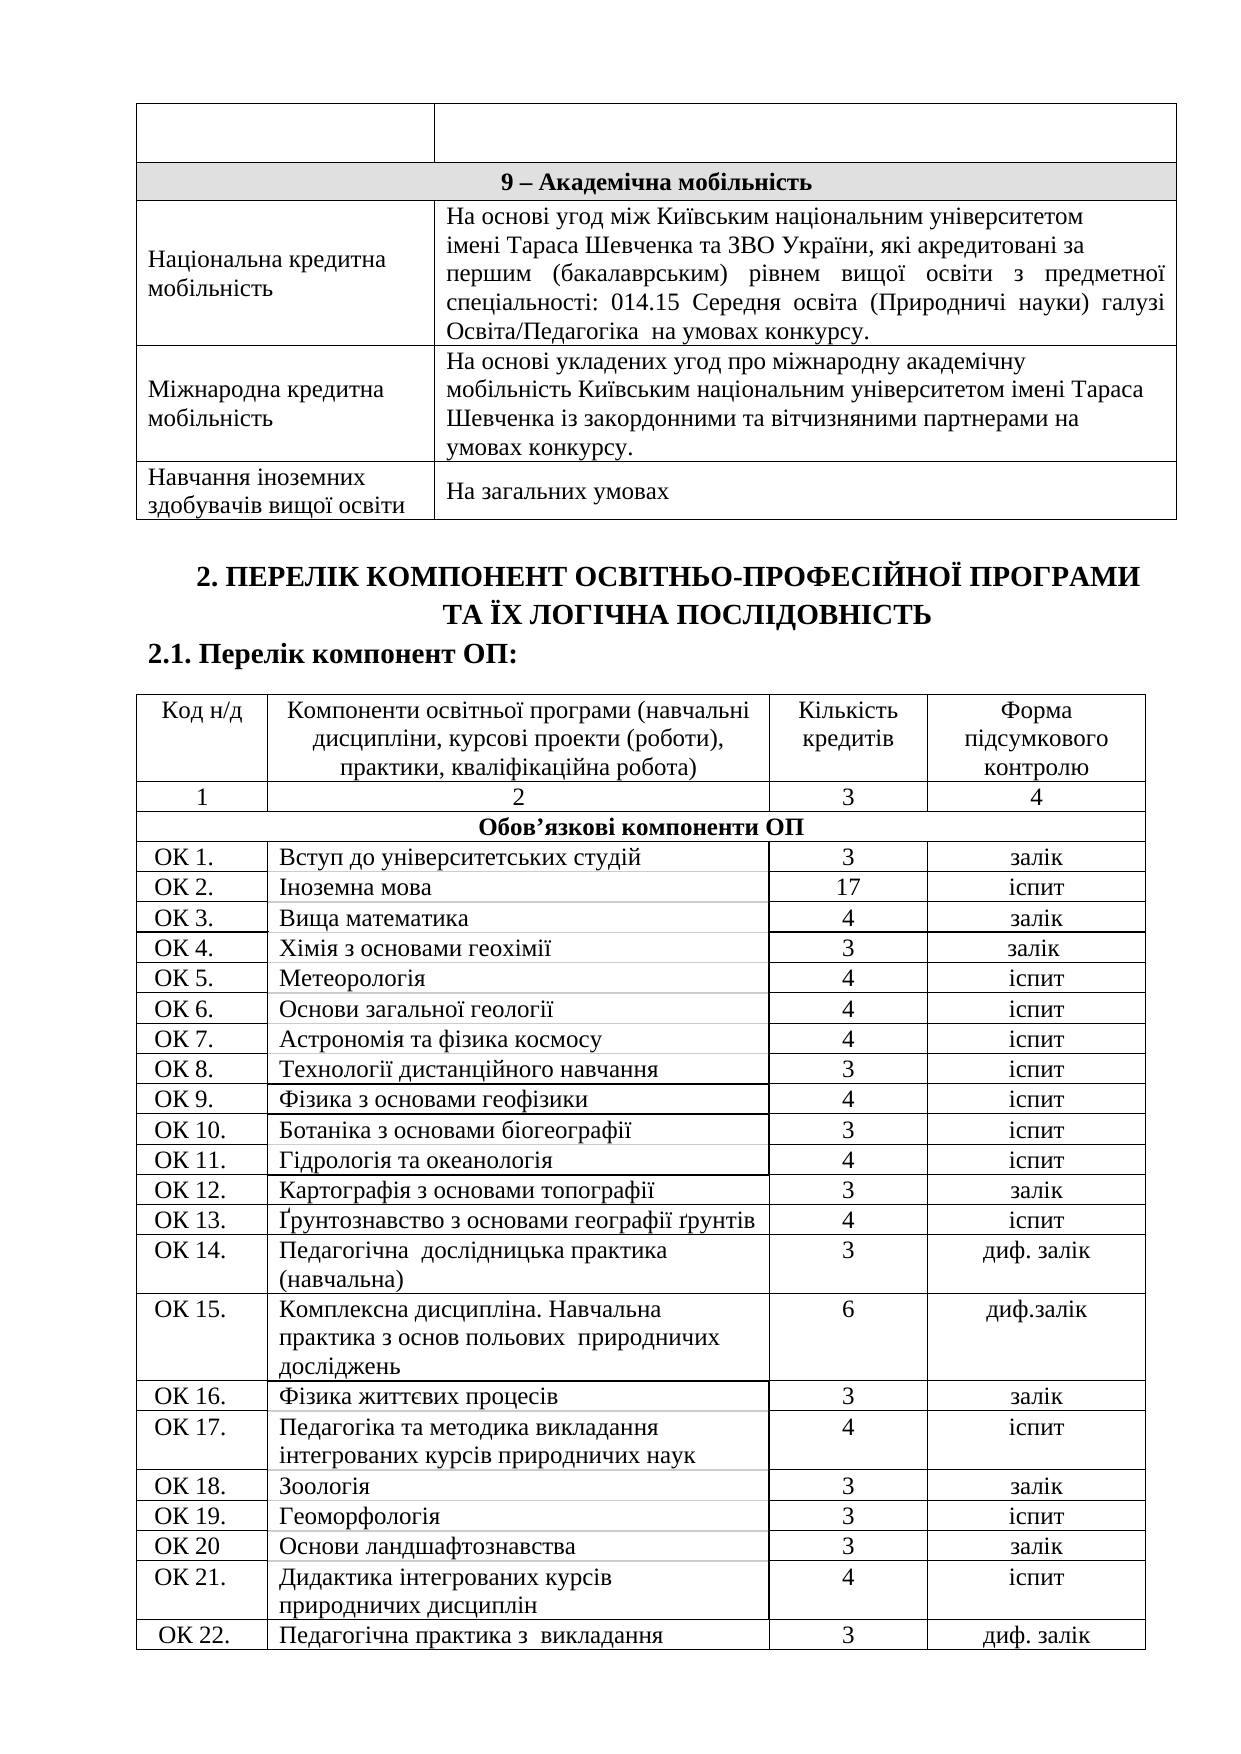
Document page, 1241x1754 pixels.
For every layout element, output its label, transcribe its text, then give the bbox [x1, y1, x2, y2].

table_header Компоненти освітньої програми (навчальні дисципліни, курсові проекти (роботи), практики, кваліфікаційна робота) [268, 695, 769, 781]
table_cell ОК 1. [137, 842, 267, 871]
text ТА ЇХ ЛОГІЧНА ПОСЛІДОВНІСТЬ [223, 597, 1152, 631]
table_cell 3 [770, 933, 927, 962]
table_cell Вступ до університетських студій [268, 842, 768, 871]
table_cell 3 [770, 1175, 927, 1204]
table_cell іспит [928, 1501, 1145, 1530]
table_cell залік [928, 933, 1145, 962]
table_cell 4 [928, 782, 1145, 811]
table_cell ОК 18. [137, 1470, 267, 1499]
table_cell 4 [770, 1024, 927, 1053]
table_cell Педагогіка та методика викладання інтегрованих курсів природничих наук [268, 1412, 768, 1469]
table_cell іспит [928, 1145, 1145, 1174]
table_cell На основі укладених угод про міжнародну академічну мобільність Київським національним університетом імені Тараса Шевченка із закордонними та вітчизняними партнерами на умовах конкурсу. [435, 346, 1176, 461]
table_cell іспит [928, 872, 1145, 901]
table_cell Гідрологія та океанологія [268, 1145, 768, 1174]
table_cell 4 [770, 1411, 927, 1469]
table_cell іспит [928, 1561, 1145, 1619]
table_cell ОК 8. [137, 1054, 267, 1083]
table_cell Ґрунтознавство з основами географії ґрунтів [268, 1205, 769, 1234]
table_cell іспит [928, 963, 1145, 992]
table_cell 4 [770, 993, 927, 1022]
table_cell 17 [770, 872, 927, 901]
table_cell Іноземна мова [268, 872, 768, 901]
table_cell 3 [770, 1381, 927, 1410]
table_cell залік [928, 1531, 1145, 1560]
table_cell ОК 20 [137, 1531, 267, 1560]
table_cell На загальних умовах [435, 462, 1176, 519]
table_cell Геоморфологія [268, 1501, 768, 1530]
table_cell залік [928, 1381, 1145, 1410]
table_cell 3 [770, 1114, 927, 1144]
table_cell 3 [770, 1620, 927, 1649]
table_cell 4 [770, 1205, 927, 1234]
table_cell Комплексна дисципліна. Навчальна практика з основ польових природничих досліджень [268, 1294, 769, 1380]
table_cell 2 [268, 782, 769, 811]
table_cell Міжнародна кредитна мобільність [137, 346, 434, 461]
table_header Код н/д [137, 695, 267, 781]
table_cell залік [928, 902, 1145, 931]
table_cell іспит [928, 1084, 1145, 1113]
table_cell Фізика з основами геофізики [268, 1085, 768, 1113]
table_cell ОК 12. [137, 1175, 267, 1204]
table_cell ОК 15. [137, 1294, 267, 1380]
table_header Кількість кредитів [770, 695, 927, 781]
table_cell Основи загальної геології [268, 994, 768, 1022]
table_cell іспит [928, 1054, 1145, 1083]
table_cell ОК 10. [137, 1114, 267, 1144]
table_cell Технології дистанційного навчання [268, 1054, 768, 1083]
table_cell ОК 5. [137, 963, 267, 992]
table_cell ОК 9. [137, 1084, 267, 1113]
table_cell На основі угод між Київським національним університетом імені Тараса Шевченка та ЗВО України, які акредитовані за першим (бакалаврським) рівнем вищої освіти з предметної спеціальності: 014.15 Середня освіта (Природничі науки) галузі Освіта/Педагогіка на умовах конкурсу. [435, 201, 1176, 345]
table_cell ОК 16. [137, 1381, 267, 1410]
table_cell Дидактика інтегрованих курсів природничих дисциплін [268, 1562, 768, 1619]
table_cell 1 [137, 782, 267, 811]
table_cell Основи ландшафтознавства [268, 1532, 768, 1560]
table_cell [268, 1620, 769, 1649]
table_cell 3 [770, 1470, 927, 1499]
table_cell 4 [770, 1561, 927, 1619]
table_cell Метеорологія [268, 963, 768, 992]
table_cell 4 [770, 963, 927, 992]
text 2.1. Перелік компонент ОП: [148, 636, 1152, 669]
text 2. ПЕРЕЛІК КОМПОНЕНТ ОСВІТНЬО-ПРОФЕСІЙНОЇ ПРОГРАМИ [185, 559, 1152, 592]
table_cell Зоологія [268, 1471, 768, 1499]
table_cell Картографія з основами топографії [268, 1176, 769, 1204]
table_cell диф. залік [928, 1235, 1145, 1293]
table_cell 3 [770, 1054, 927, 1083]
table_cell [435, 104, 1176, 162]
table_cell диф.залік [928, 1294, 1145, 1380]
table_cell ОК 14. [137, 1235, 267, 1293]
table_cell ОК 6. [137, 993, 267, 1022]
table_cell іспит [928, 993, 1145, 1022]
table_cell іспит [928, 1411, 1145, 1469]
table_cell Вища математика [268, 903, 768, 931]
table_cell Хімія з основами геохімії [268, 933, 768, 962]
table_cell 3 [770, 782, 927, 811]
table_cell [137, 104, 434, 162]
table_cell Педагогічна дослідницька практика (навчальна) [268, 1235, 769, 1293]
table_cell 4 [770, 902, 927, 931]
table_cell ОК 11. [137, 1145, 267, 1174]
table_cell Фізика життєвих процесів [268, 1382, 768, 1410]
table_cell 4 [770, 1145, 927, 1174]
table_cell ОК 4. [137, 933, 267, 962]
table_cell Навчання іноземних здобувачів вищої освіти [137, 462, 434, 519]
table_cell іспит [928, 1114, 1145, 1144]
table_cell 3 [770, 1531, 927, 1560]
table_cell Національна кредитна мобільність [137, 201, 434, 345]
table_cell 3 [770, 1501, 927, 1530]
table_cell 9 – Академічна мобільність [137, 163, 1176, 200]
table_cell залік [928, 1175, 1145, 1204]
table_header Форма підсумкового контролю [928, 695, 1145, 781]
table_cell ОК 7. [137, 1024, 267, 1053]
table_cell ОК 13. [137, 1205, 267, 1234]
table_cell ОК 19. [137, 1501, 267, 1530]
table_cell іспит [928, 1205, 1145, 1234]
table_cell 3 [770, 1235, 927, 1293]
table_cell 3 [770, 842, 927, 871]
table_cell залік [928, 1470, 1145, 1499]
table_cell ОК 17. [137, 1411, 267, 1469]
table_cell 6 [770, 1294, 927, 1380]
table_cell ОК 22. [137, 1620, 267, 1649]
table_cell Обов’язкові компоненти ОП [137, 812, 1145, 841]
table_cell залік [928, 842, 1145, 871]
table_cell ОК 21. [137, 1561, 267, 1619]
table_cell іспит [928, 1024, 1145, 1053]
table_cell диф. залік [928, 1620, 1145, 1649]
table_cell 4 [770, 1084, 927, 1113]
table_cell Астрономія та фізика космосу [268, 1024, 768, 1053]
table_cell ОК 3. [137, 902, 267, 931]
table_cell Ботаніка з основами біогеографії [268, 1115, 768, 1144]
table_cell ОК 2. [137, 872, 267, 901]
